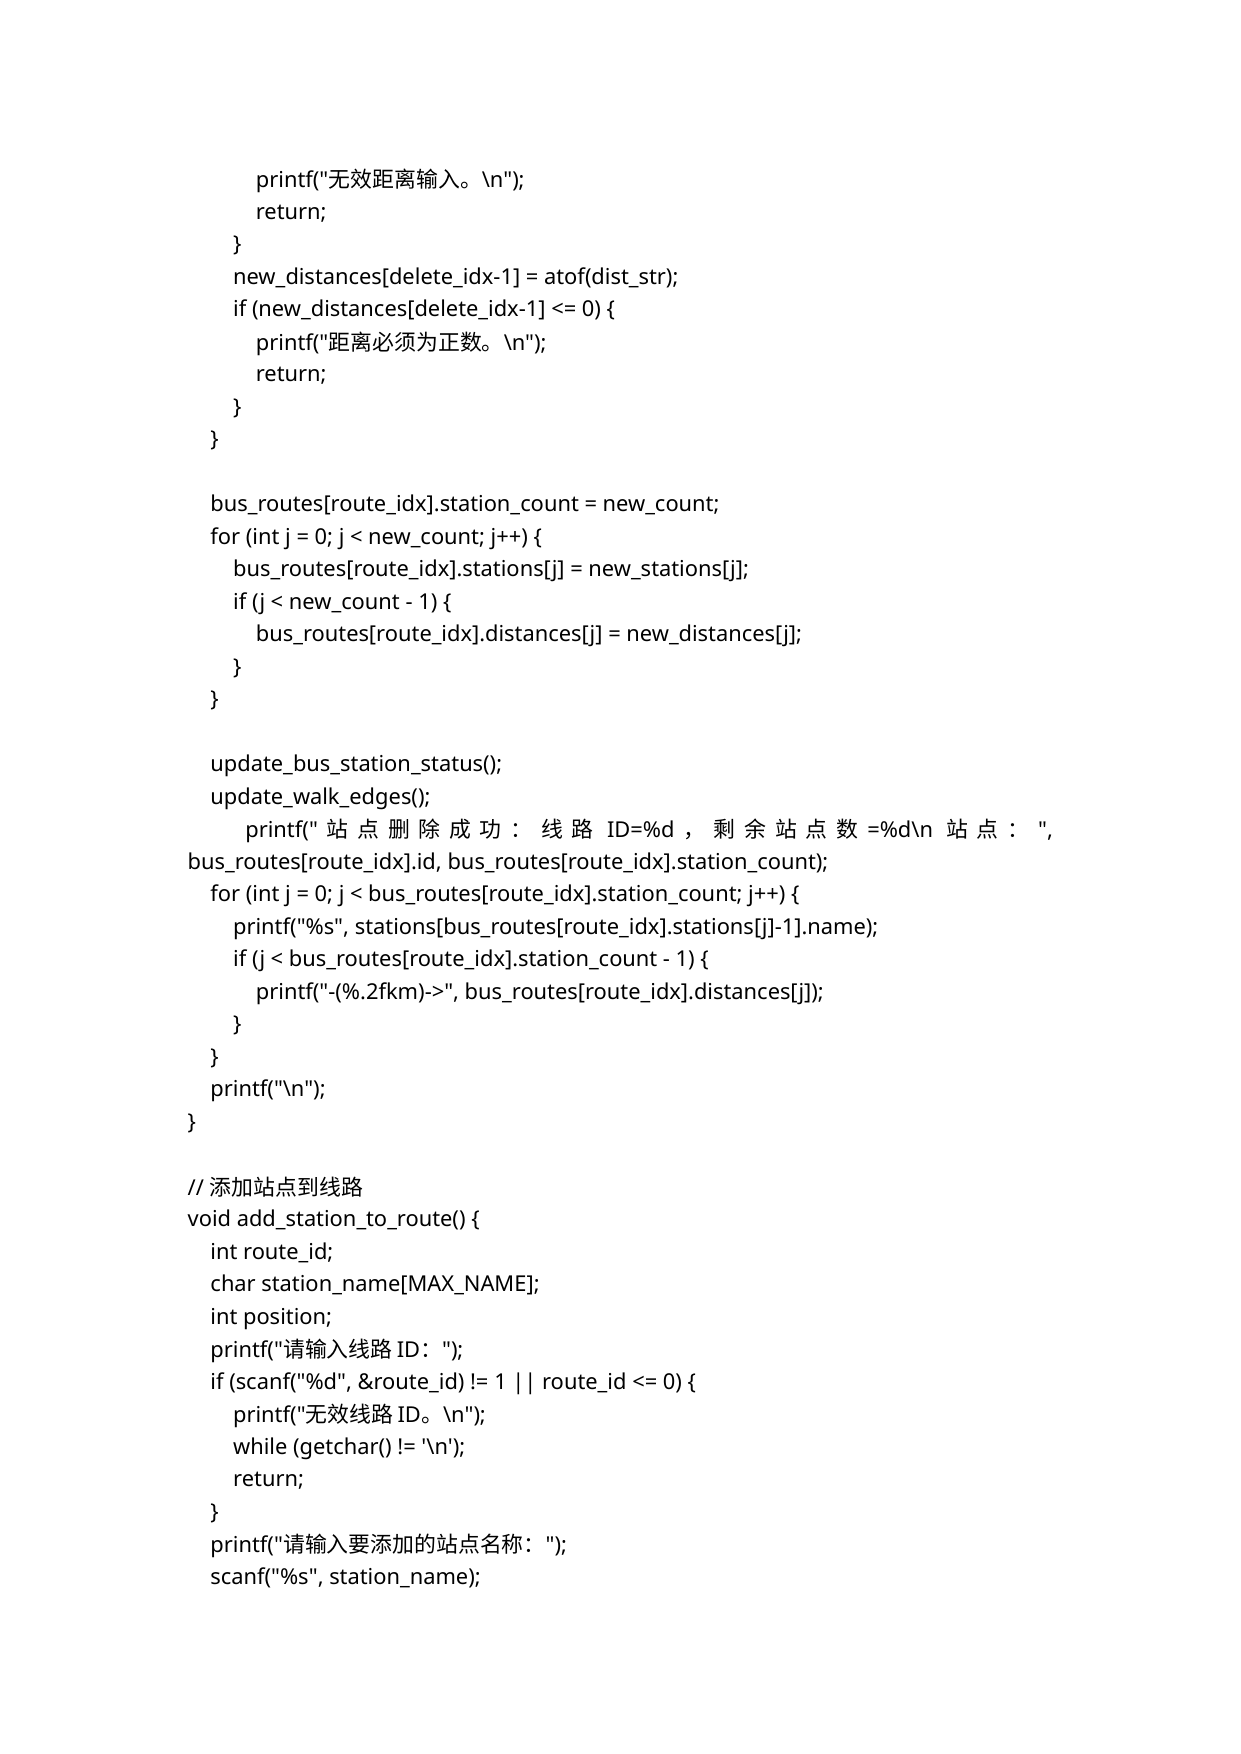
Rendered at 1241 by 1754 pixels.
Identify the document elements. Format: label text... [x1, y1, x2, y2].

text if (new_distances[delete_idx-1] <= 0) { [187, 292, 1053, 324]
text for (int j = 0; j < new_count; j++) { [187, 519, 1053, 552]
text } [187, 1104, 1053, 1137]
text } [187, 1007, 1053, 1039]
text } [187, 227, 1053, 259]
text } [187, 1039, 1053, 1072]
text bus_routes[route_idx].stations[j] = new_stations[j]; [187, 552, 1053, 584]
text } [187, 389, 1053, 422]
text // 添加站点到线路 [187, 1169, 1053, 1202]
text printf("请输入线路ID："); [187, 1332, 1053, 1364]
text if (j < new_count - 1) { [187, 584, 1053, 617]
text printf("\n"); [187, 1072, 1053, 1104]
text printf("%s", stations[bus_routes[route_idx].stations[j]-1].name); [187, 909, 1053, 942]
text while (getchar() != '\n'); [187, 1429, 1053, 1462]
text void add_station_to_route() { [187, 1202, 1053, 1234]
text char station_name[MAX_NAME]; [187, 1267, 1053, 1299]
text update_walk_edges(); [187, 779, 1053, 812]
text printf("站点删除成功：线路ID=%d，剩余站点数=%d\n站点：", bus_routes[route_idx].id, bus_routes[route_idx].station_count); [187, 812, 1053, 877]
text for (int j = 0; j < bus_routes[route_idx].station_count; j++) { [187, 877, 1053, 909]
text bus_routes[route_idx].station_count = new_count; [187, 487, 1053, 519]
text printf("距离必须为正数。\n"); [187, 324, 1053, 357]
text int route_id; [187, 1234, 1053, 1267]
text new_distances[delete_idx-1] = atof(dist_str); [187, 259, 1053, 292]
text printf("无效距离输入。\n"); [187, 162, 1053, 194]
text bus_routes[route_idx].distances[j] = new_distances[j]; [187, 617, 1053, 649]
text } [187, 422, 1053, 454]
text return; [187, 357, 1053, 389]
text update_bus_station_status(); [187, 747, 1053, 779]
text int position; [187, 1299, 1053, 1332]
text printf("无效线路ID。\n"); [187, 1397, 1053, 1429]
text } [187, 649, 1053, 682]
text return; [187, 194, 1053, 227]
text scanf("%s", station_name); [187, 1559, 1053, 1592]
text printf("请输入要添加的站点名称："); [187, 1527, 1053, 1559]
text } [187, 682, 1053, 714]
text if (scanf("%d", &route_id) != 1 || route_id <= 0) { [187, 1364, 1053, 1397]
text return; [187, 1462, 1053, 1494]
text } [187, 1494, 1053, 1527]
text if (j < bus_routes[route_idx].station_count - 1) { [187, 942, 1053, 974]
text printf("-(%.2fkm)->", bus_routes[route_idx].distances[j]); [187, 974, 1053, 1007]
